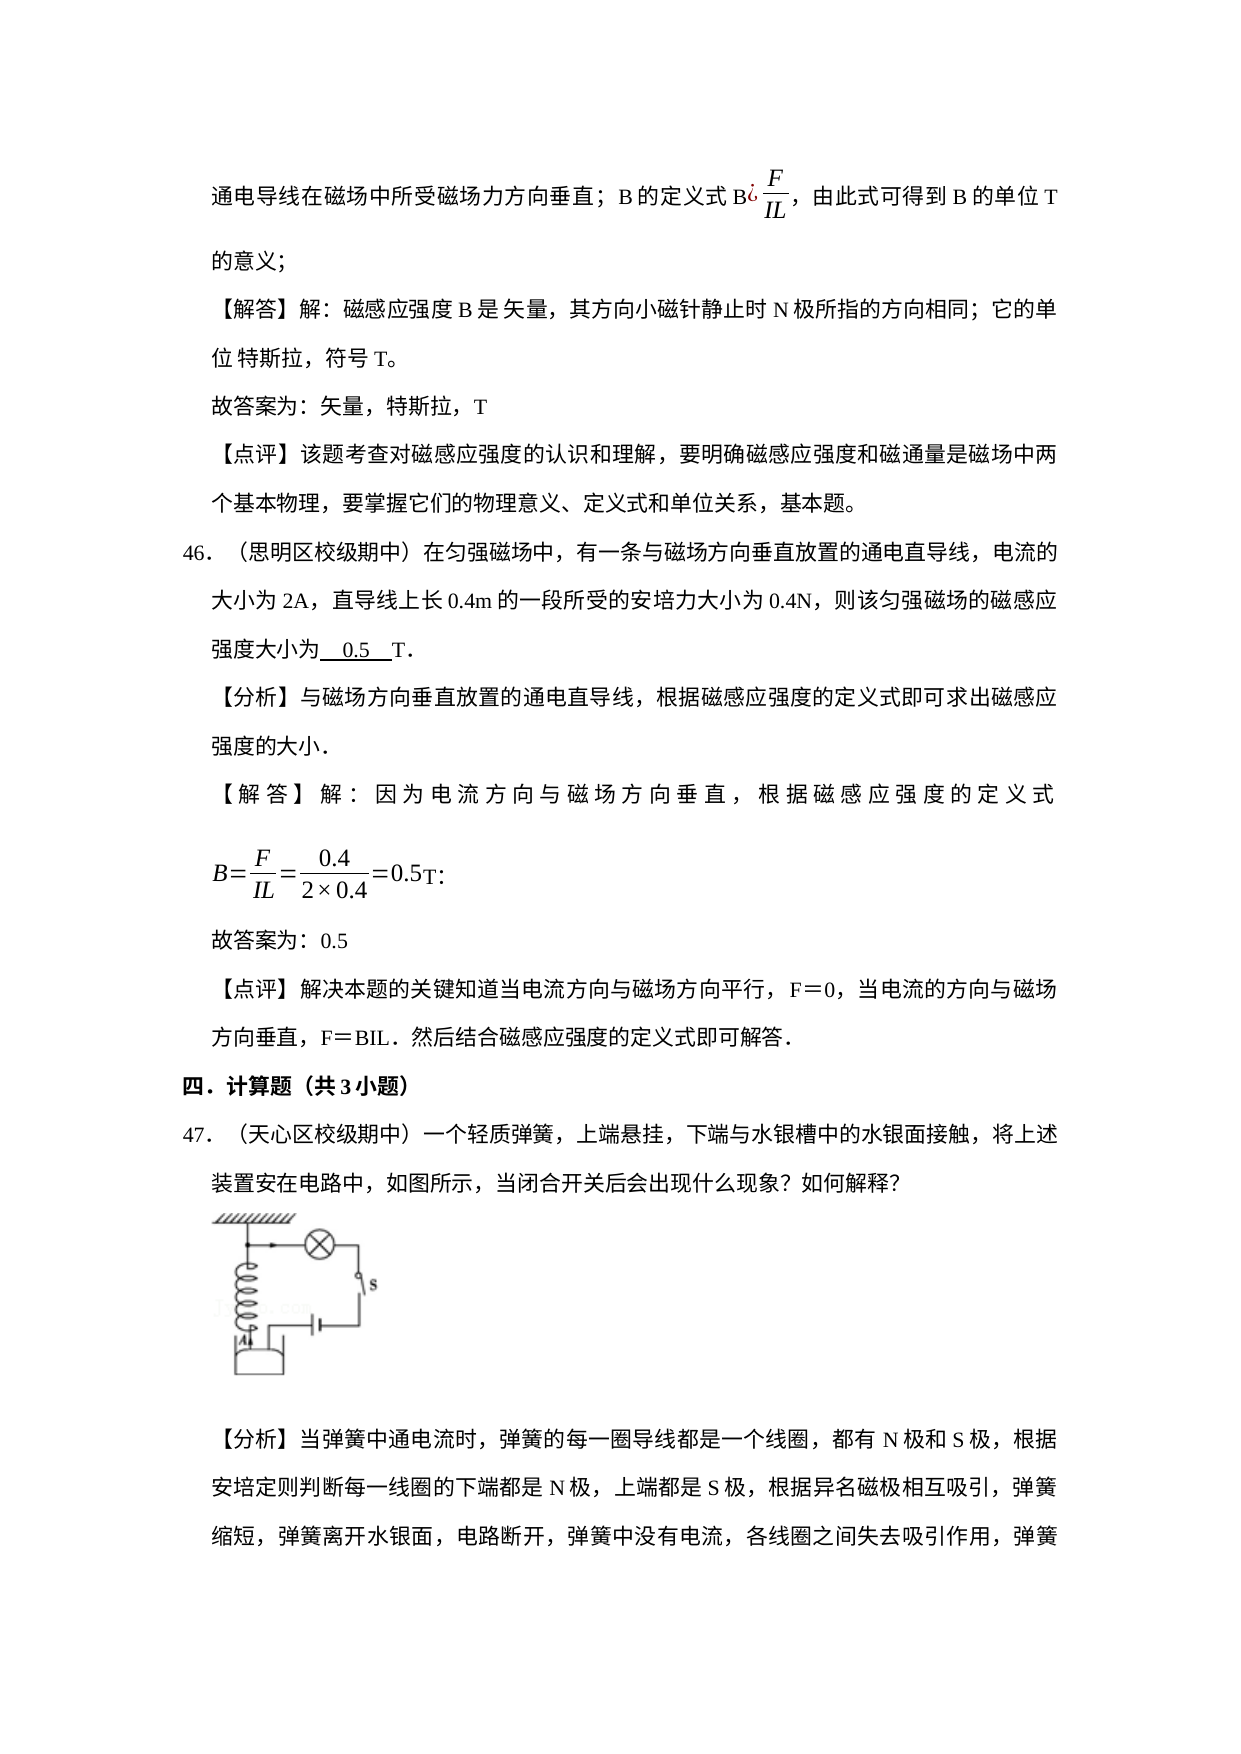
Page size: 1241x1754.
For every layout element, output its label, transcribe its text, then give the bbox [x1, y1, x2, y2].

text 47．（天心区校级期中）一个轻质弹簧，上端悬挂，下端与水银槽中的水银面接触，将上述装置安在电路中，如图所示，当闭合开关后会出现什么现象？如何解释？ [183, 1117, 1058, 1198]
text 四．计算题（共3小题） [183, 1068, 1058, 1101]
picture [211, 1213, 383, 1380]
text 【解答】解：因为电流方向与磁场方向垂直，根据磁感应强度的定义式T： [211, 777, 1058, 907]
text 故答案为：矢量，特斯拉，T [211, 389, 1058, 421]
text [211, 162, 1058, 276]
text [211, 1421, 1058, 1551]
text 【点评】该题考查对磁感应强度的认识和理解，要明确磁感应强度和磁通量是磁场中两个基本物理，要掌握它们的物理意义、定义式和单位关系，基本题。 [211, 437, 1058, 518]
text 【分析】与磁场方向垂直放置的通电直导线，根据磁感应强度的定义式即可求出磁感应强度的大小． [211, 680, 1058, 761]
text 【点评】解决本题的关键知道当电流方向与磁场方向平行，F＝0，当电流的方向与磁场方向垂直，F＝BIL．然后结合磁感应强度的定义式即可解答． [211, 971, 1058, 1052]
text 46．（思明区校级期中）在匀强磁场中，有一条与磁场方向垂直放置的通电直导线，电流的大小为2A，直导线上长0.4m的一段所受的安培力大小为0.4N，则该匀强磁场的磁感应强度大小为 0.5 T． [183, 534, 1058, 664]
text 故答案为：0.5 [211, 923, 1058, 955]
text 【解答】解：磁感应强度B是 矢量，其方向小磁针静止时N极所指的方向相同；它的单位 特斯拉，符号 T。 [211, 292, 1058, 373]
